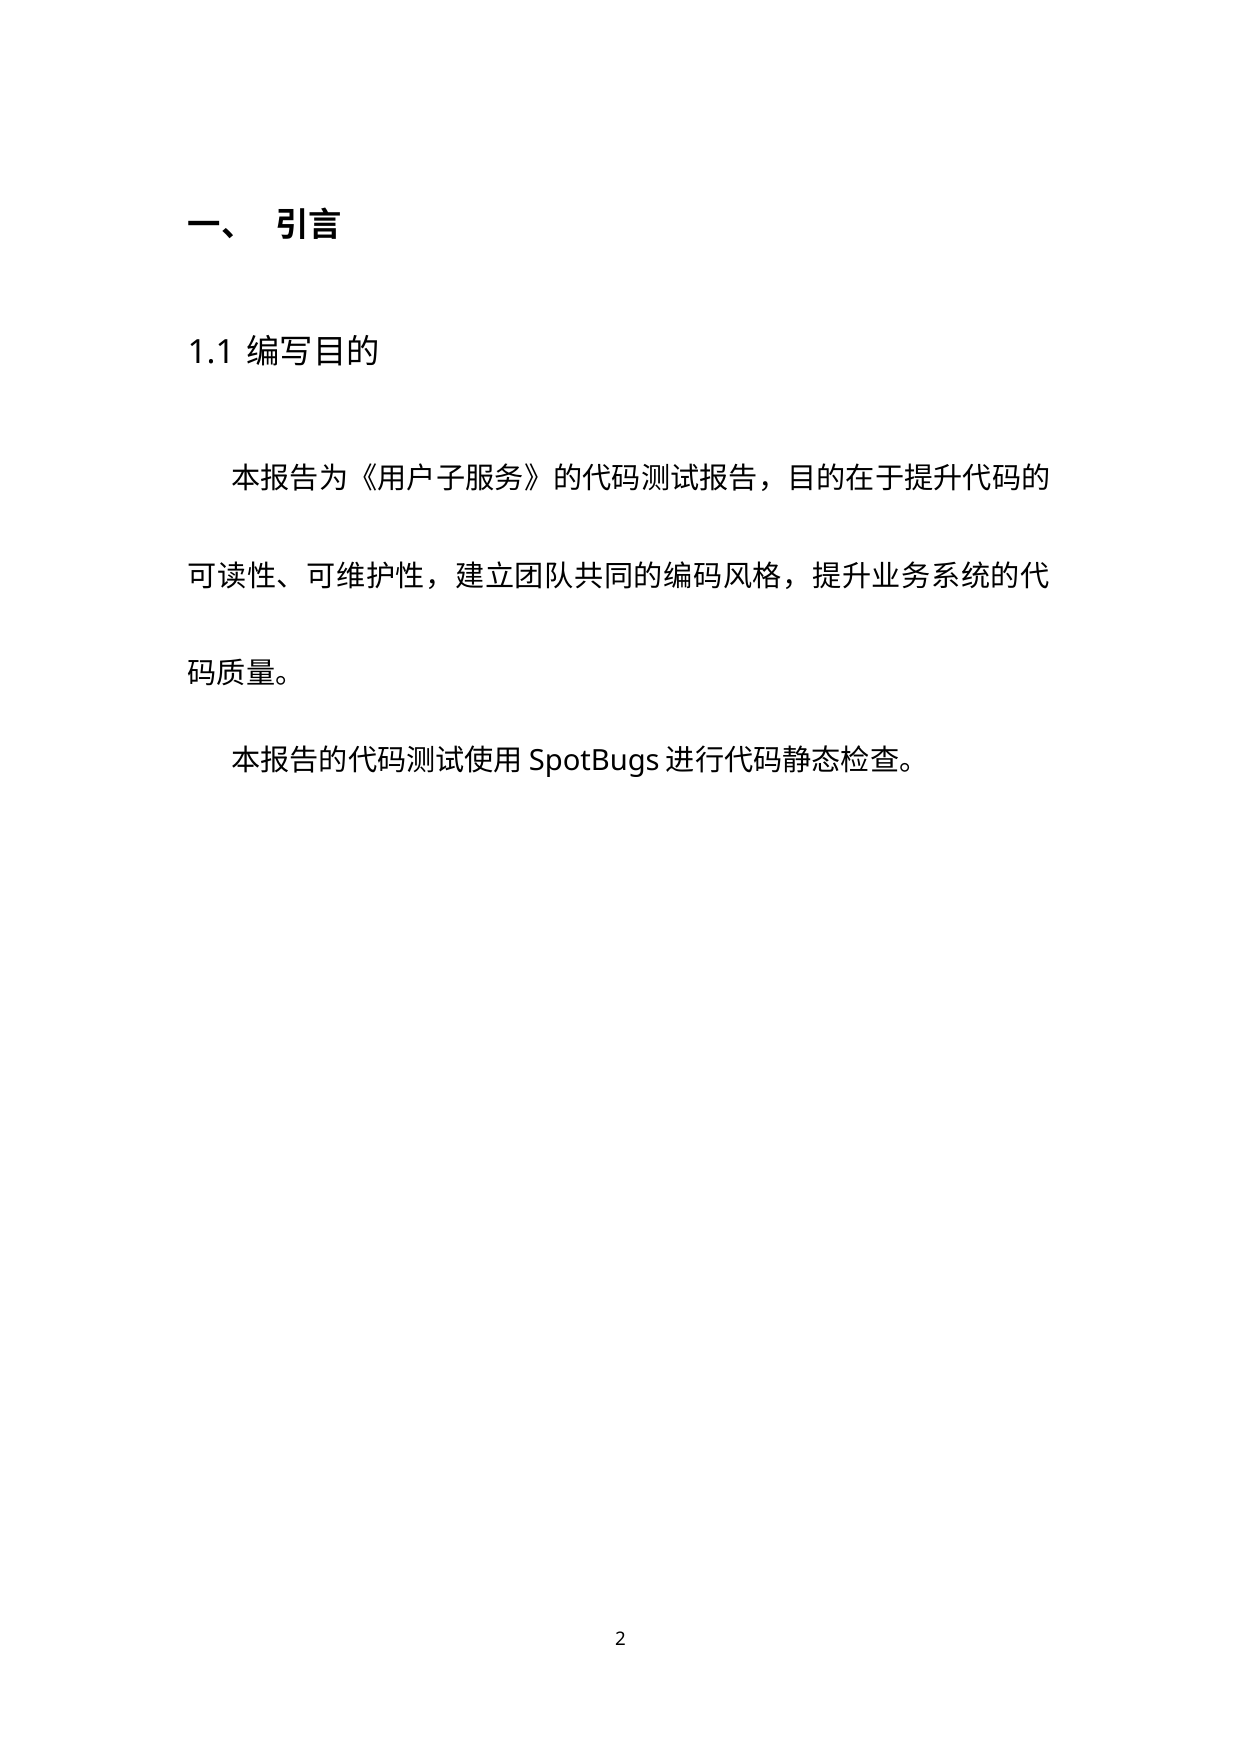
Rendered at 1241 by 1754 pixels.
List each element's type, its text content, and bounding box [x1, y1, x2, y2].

subtitle 引言 [187, 189, 1053, 254]
text 本报告的代码测试使用SpotBugs进行代码静态检查。 [187, 725, 1053, 790]
subtitle 编写目的 [187, 316, 1053, 381]
text 本报告为《用户子服务》的代码测试报告，目的在于提升代码的可读性、可维护性，建立团队共同的编码风格，提升业务系统的代码质量。 [187, 444, 1053, 704]
